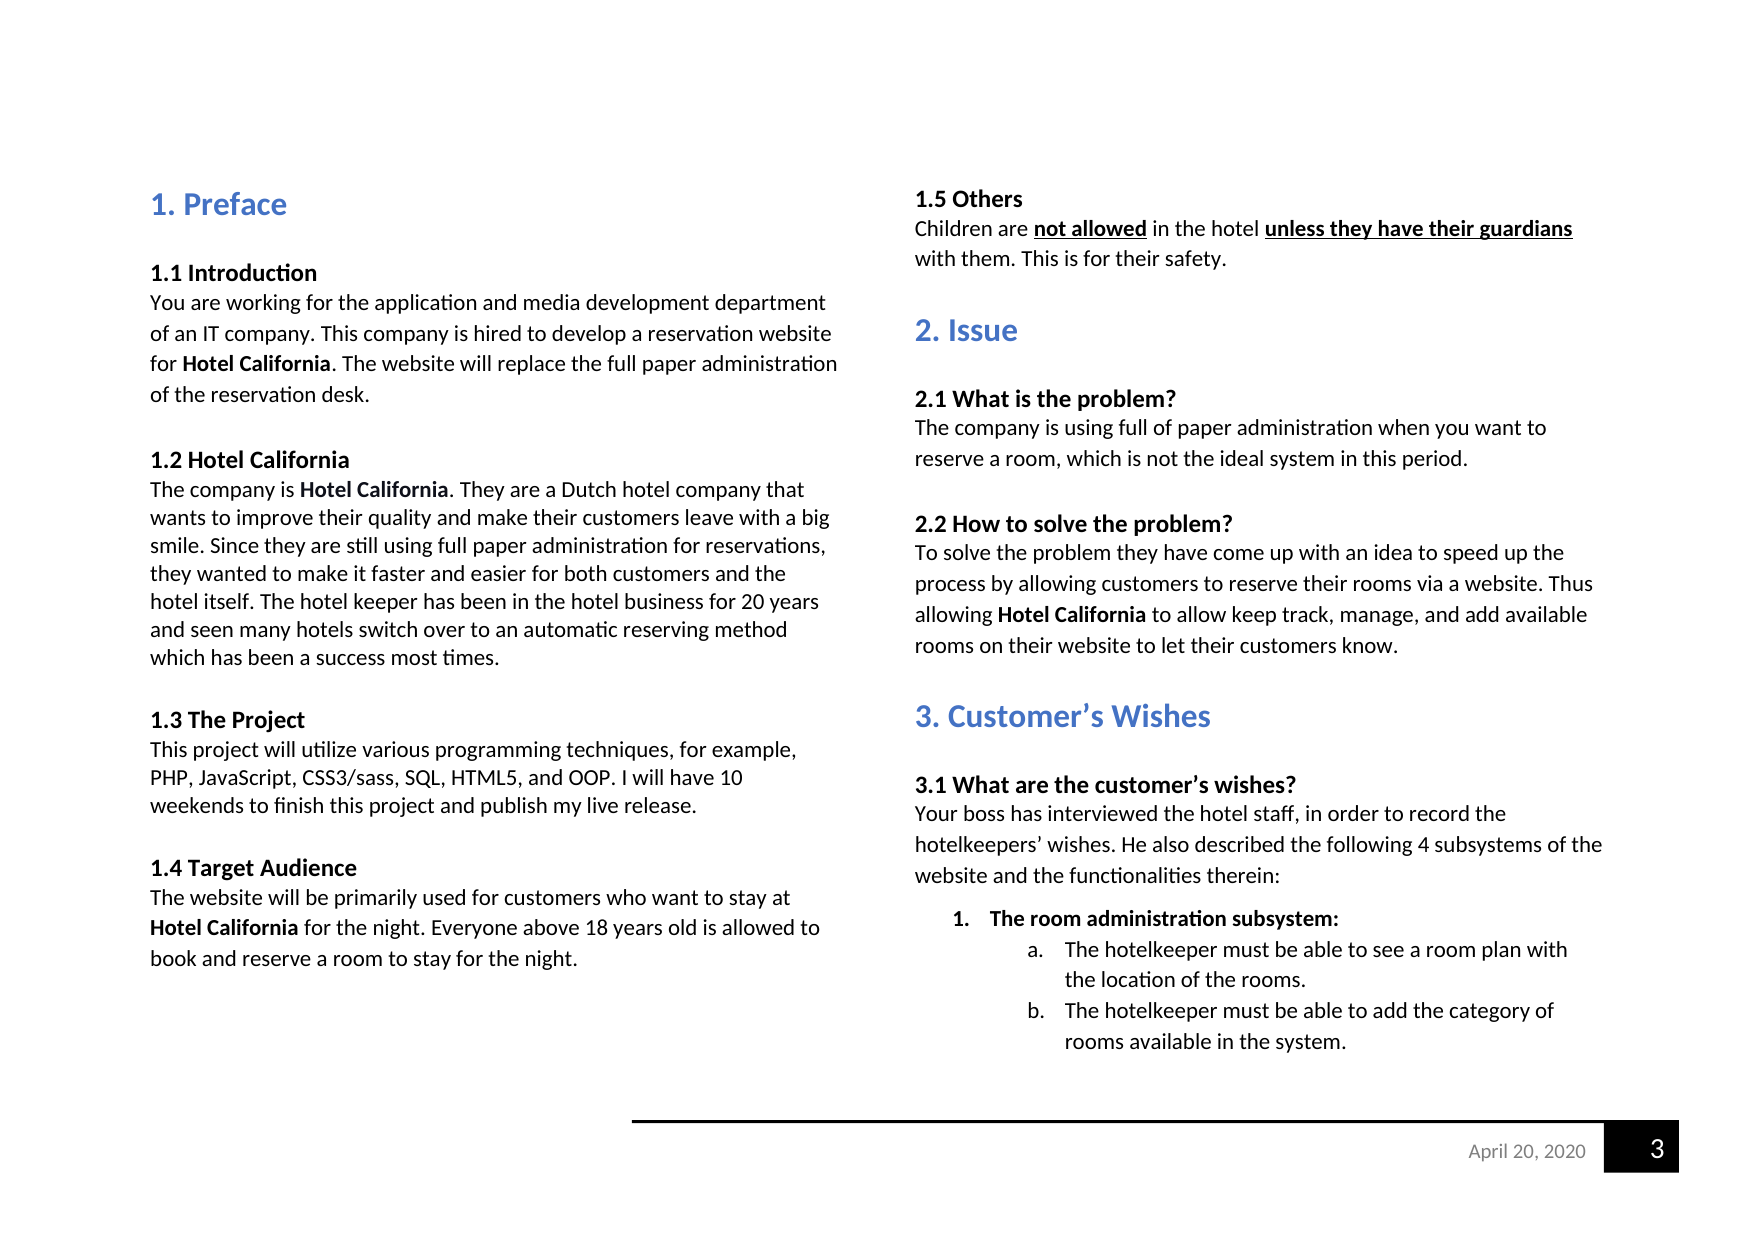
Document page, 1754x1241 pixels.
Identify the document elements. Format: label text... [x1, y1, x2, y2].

text You are working for the application and media development department of an IT company. This company is hired to develop a reservation website for Hotel California. The website will replace the full paper administration of the reservation desk. [150, 288, 839, 408]
subtitle 2.1 What is the problem? [914, 383, 1604, 413]
list The hotelkeeper must be able to add the category of rooms available in the system. [1027, 996, 1604, 1055]
text The website will be primarily used for customers who want to stay at Hotel California for the night. Everyone above 18 years old is allowed to book and reserve a room to stay for the night. [150, 883, 839, 972]
subtitle 1.4 Target Audience [150, 852, 839, 883]
subtitle 3.1 What are the customer’s wishes? [914, 769, 1604, 799]
text The company is using full of paper administration when you want to reserve a room, which is not the ideal system in this period. [914, 413, 1604, 472]
subtitle 1.3 The Project [150, 704, 839, 735]
text The company is Hotel California. They are a Dutch hotel company that wants to improve their quality and make their customers leave with a big smile. Since they are still using full paper administration for reservations, they wanted to make it faster and easier for both customers and the hotel itself. The hotel keeper has been in the hotel business for 20 years and seen many hotels switch over to an automatic reserving method which has been a success most times. [150, 475, 839, 671]
subtitle 3. Customer’s Wishes [914, 695, 1604, 736]
text To solve the problem they have come up with an idea to speed up the process by allowing customers to reserve their rooms via a website. Thus allowing Hotel California to allow keep track, manage, and add available rooms on their website to let their customers know. [914, 538, 1604, 659]
text Your boss has interviewed the hotel staff, in order to record the hotelkeepers’ wishes. He also described the following 4 subsystems of the website and the functionalities therein: [914, 799, 1604, 889]
subtitle 2.2 How to solve the problem? [914, 508, 1604, 538]
subtitle 1. Preface [150, 183, 839, 224]
subtitle 1.5 Others [914, 183, 1604, 214]
subtitle 1.2 Hotel California [150, 444, 839, 475]
list The hotelkeeper must be able to see a room plan with the location of the rooms. [1027, 935, 1604, 993]
text Children are not allowed in the hotel unless they have their guardians with them. This is for their safety. [914, 214, 1604, 273]
subtitle 1.1 Introduction [150, 257, 839, 288]
text This project will utilize various programming techniques, for example, PHP, JavaScript, CSS3/sass, SQL, HTML5, and OOP. I will have 10 weekends to finish this project and publish my live release. [150, 735, 839, 819]
list The room administration subsystem: [952, 904, 1604, 932]
subtitle 2. Issue [914, 309, 1604, 349]
